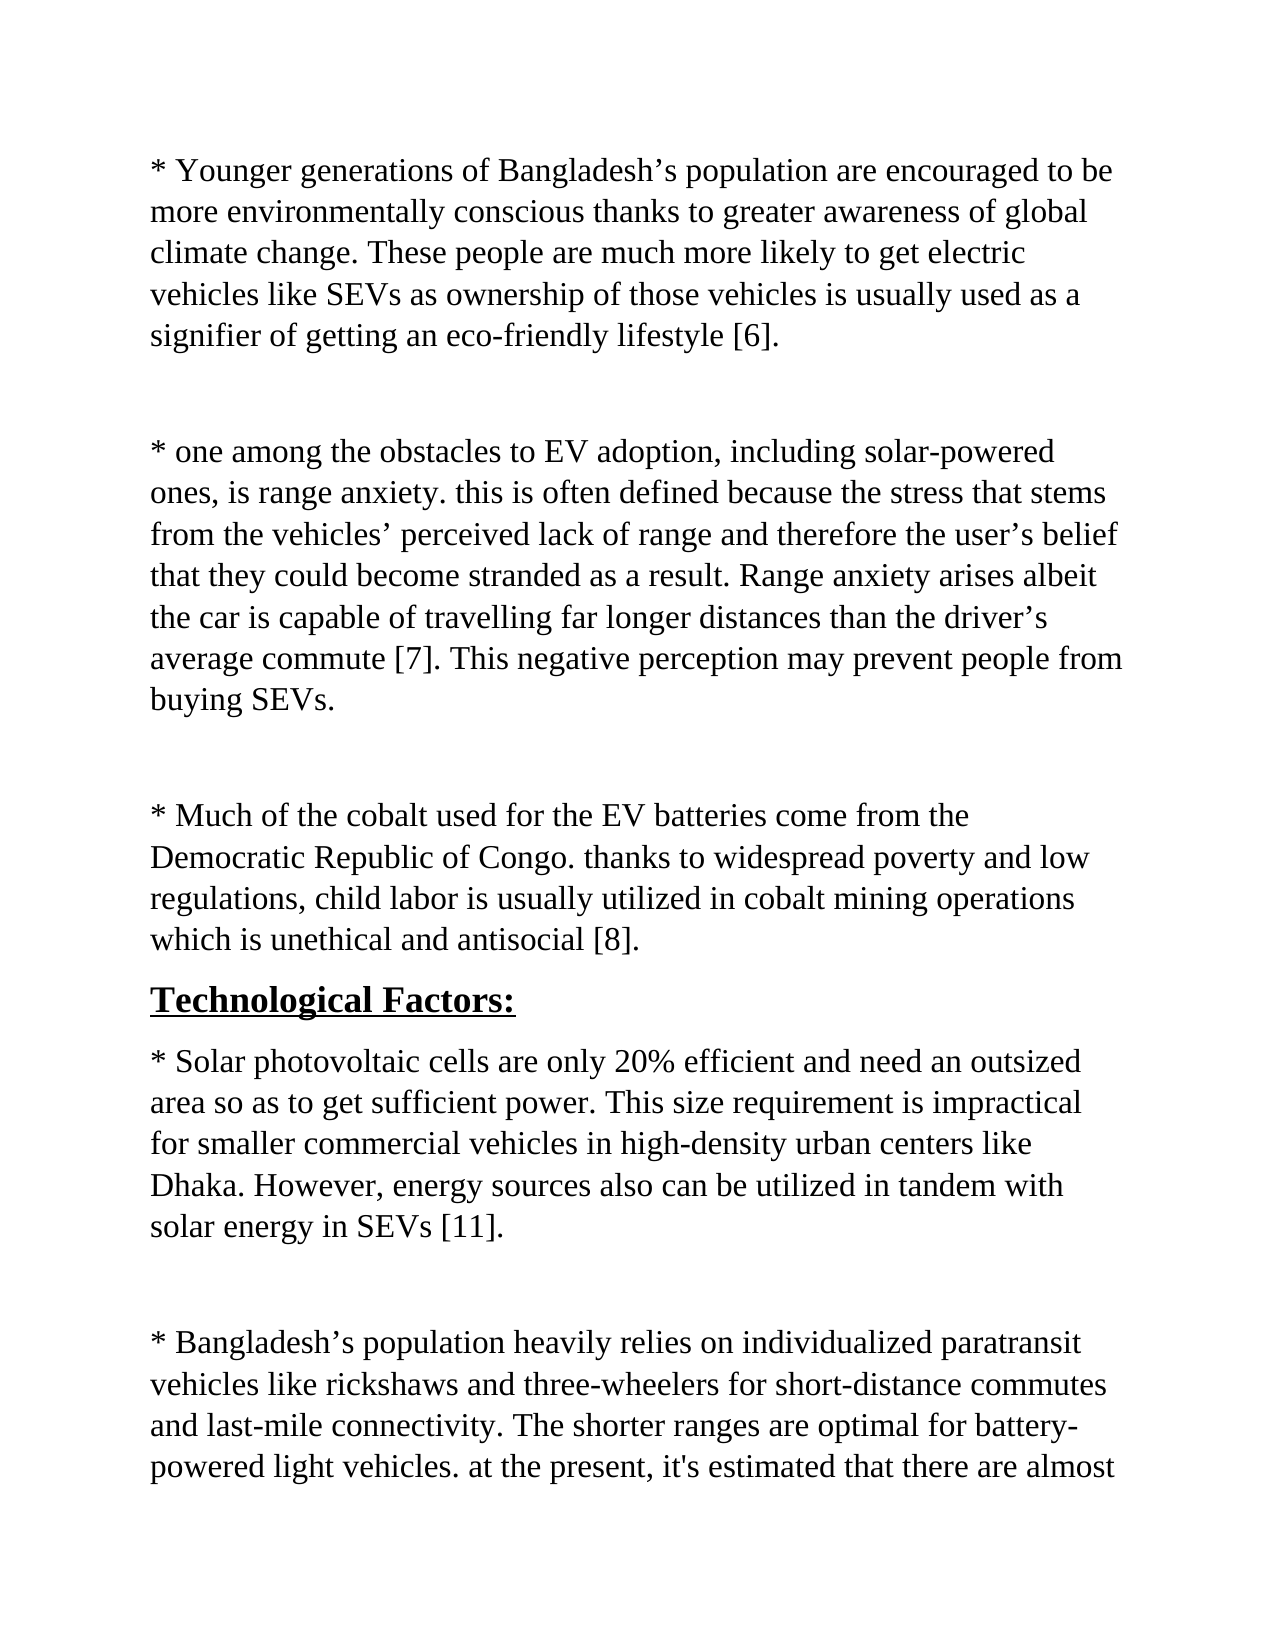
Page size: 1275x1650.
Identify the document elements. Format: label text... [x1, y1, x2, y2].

text * Solar photovoltaic cells are only 20% efficient and need an outsized area so as to get sufficient power. This size requirement is impractical for smaller commercial vehicles in high-density urban centers like Dhaka. However, energy sources also can be utilized in tandem with solar energy in SEVs [11]. [150, 1041, 1125, 1245]
text Technological Factors: [150, 978, 1125, 1021]
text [150, 1322, 1125, 1485]
text * Younger generations of Bangladesh’s population are encouraged to be more environmentally conscious thanks to greater awareness of global climate change. These people are much more likely to get electric vehicles like SEVs as ownership of those vehicles is usually used as a signifier of getting an eco-friendly lifestyle [6]. [150, 150, 1125, 354]
text * Much of the cobalt used for the EV batteries come from the Democratic Republic of Congo. thanks to widespread poverty and low regulations, child labor is usually utilized in cobalt mining operations which is unethical and antisocial [8]. [150, 796, 1125, 958]
text * one among the obstacles to EV adoption, including solar-powered ones, is range anxiety. this is often defined because the stress that stems from the vehicles’ perceived lack of range and therefore the user’s belief that they could become stranded as a result. Range anxiety arises albeit the car is capable of travelling far longer distances than the driver’s average commute [7]. This negative perception may prevent people from buying SEVs. [150, 431, 1125, 718]
